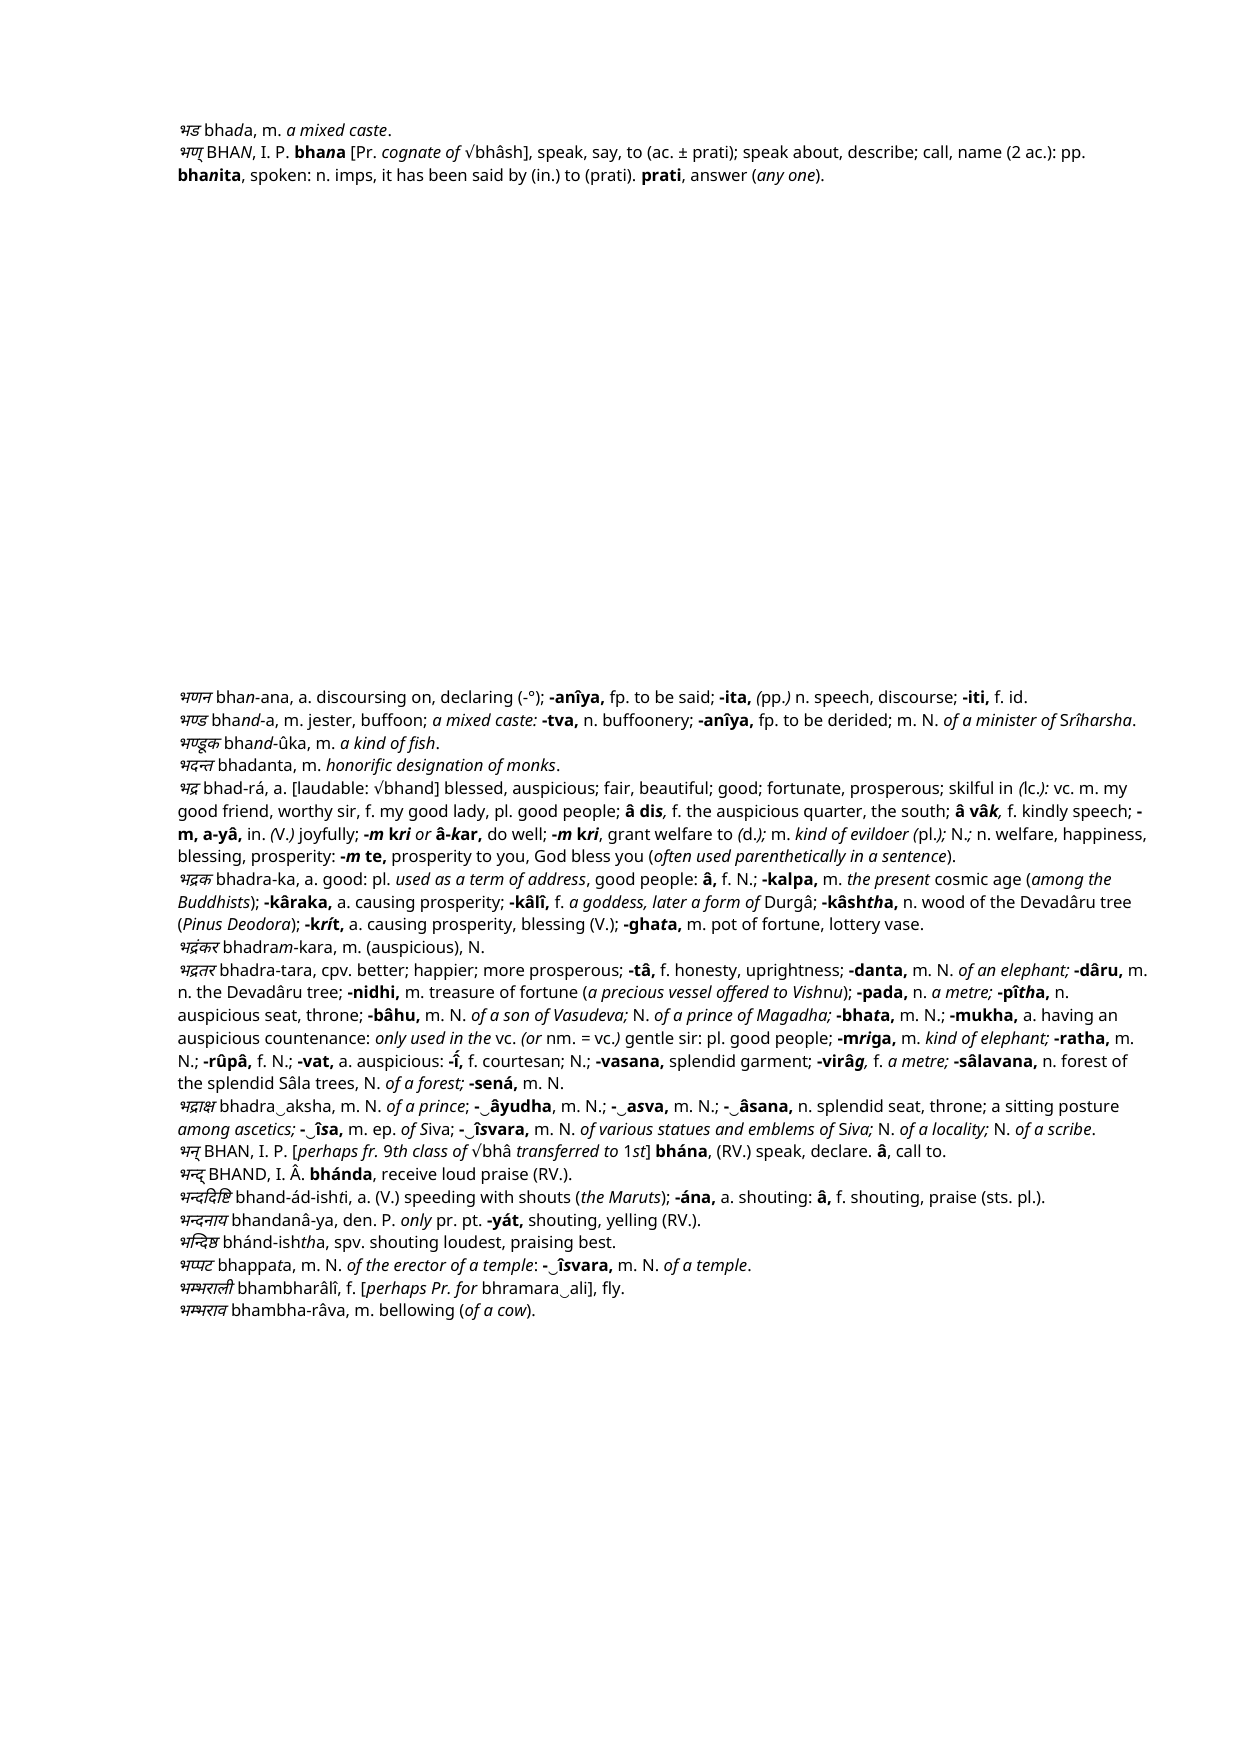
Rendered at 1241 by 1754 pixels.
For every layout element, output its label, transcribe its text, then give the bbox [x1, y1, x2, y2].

text भद्रंकर bhadram-kara, m. (auspicious), N. भद्रतर bhadra-tara, cpv. better; happier; more prosperous; -tâ, f. honesty, uprightness; -danta, m. N. of an elephant; -dâru, m. n. the Devadâru tree; -nidhi, m. treasure of fortune (a precious vessel offered to Vishnu); -pada, n. a metre; -pîtha, n. auspicious seat, throne; -bâhu, m. N. of a son of Vasudeva; N. of a prince of Magadha; -bhata, m. N.; -mukha, a. having an auspicious countenance: only used in the vc. (or nm. = vc.) gentle sir: pl. good people; -mriga, m. kind of elephant; -ratha, m. N.; -rûpâ, f. N.; -vat, a. auspicious: -î́, f. courtesan; N.; -vasana, splendid garment; -virâg, f. a metre; -sâlavana, n. forest of the splendid Sâla trees, N. of a forest; -sená, m. N. भद्राक्ष bhadra‿aksha, m. N. of a prince; -‿âyudha, m. N.; -‿asva, m. N.; -‿âsana, n. splendid seat, throne; a sitting posture among ascetics; -‿îsa, m. ep. of Siva; -‿îsvara, m. N. of various statues and emblems of Siva; N. of a locality; N. of a scribe. भन् BHAN, I. P. [perhaps fr. 9th class of √bhâ transferred to 1st] bhána, (RV.) speak, declare. â, call to. [177, 936, 1152, 1163]
text भड bhada, m. a mixed caste. [177, 118, 1152, 141]
text भणन bhan-ana, a. discoursing on, declaring (-°); -anîya, fp. to be said; -ita, (pp.) n. speech, discourse; -iti, f. id. भण्ड bhand-a, m. jester, buffoon; a mixed caste: -tva, n. buffoonery; -anîya, fp. to be derided; m. N. of a minister of Srîharsha. भण्डूक bhand-ûka, m. a kind of fish. [177, 686, 1152, 754]
text भन्ददिष्टि bhand-ád-ishti, a. (V.) speeding with shouts (the Maruts); -ána, a. shouting: â, f. shouting, praise (sts. pl.). भन्दनाय bhandanâ-ya, den. P. only pr. pt. -yát, shouting, yelling (RV.). भन्दिष्ठ bhánd-ishtha, spv. shouting loudest, praising best. भप्पट bhappata, m. N. of the erector of a temple: -‿îsvara, m. N. of a temple. भम्भराली bhambharâlî, f. [perhaps Pr. for bhramara‿ali], fly. भम्भराव bhambha-râva, m. bellowing (of a cow). [177, 1185, 1152, 1322]
text भद्र bhad-rá, a. [laudable: √bhand] blessed, auspicious; fair, beautiful; good; fortunate, prosperous; skilful in (lc.): vc. m. my good friend, worthy sir, f. my good lady, pl. good people; â dis, f. the auspicious quarter, the south; â vâk, f. kindly speech; -m, a-yâ, in. (V.) joyfully; -m kri or â-kar, do well; -m kri, grant welfare to (d.); m. kind of evildoer (pl.); N.; n. welfare, happiness, blessing, prosperity: -m te, prosperity to you, God bless you (often used parenthetically in a sentence). भद्रक bhadra-ka, a. good: pl. used as a term of address, good people: â, f. N.; -kalpa, m. the present cosmic age (among the Buddhists); -kâraka, a. causing prosperity; -kâlî, f. a goddess, later a form of Durgâ; -kâshtha, n. wood of the Devadâru tree (Pinus Deodora); -krít, a. causing prosperity, blessing (V.); -ghata, m. pot of fortune, lottery vase. [177, 777, 1152, 936]
text भदन्त bhadanta, m. honorific designation of monks. [177, 754, 1152, 777]
text भण् BHAN, I. P. bhana [Pr. cognate of √bhâsh], speak, say, to (ac. ± prati); speak about, describe; call, name (2 ac.): pp. bhanita, spoken: n. imps, it has been said by (in.) to (prati). prati, answer (any one). [177, 141, 1152, 186]
text भन्द् BHAND, I. Â. bhánda, receive loud praise (RV.). [177, 1163, 1152, 1185]
